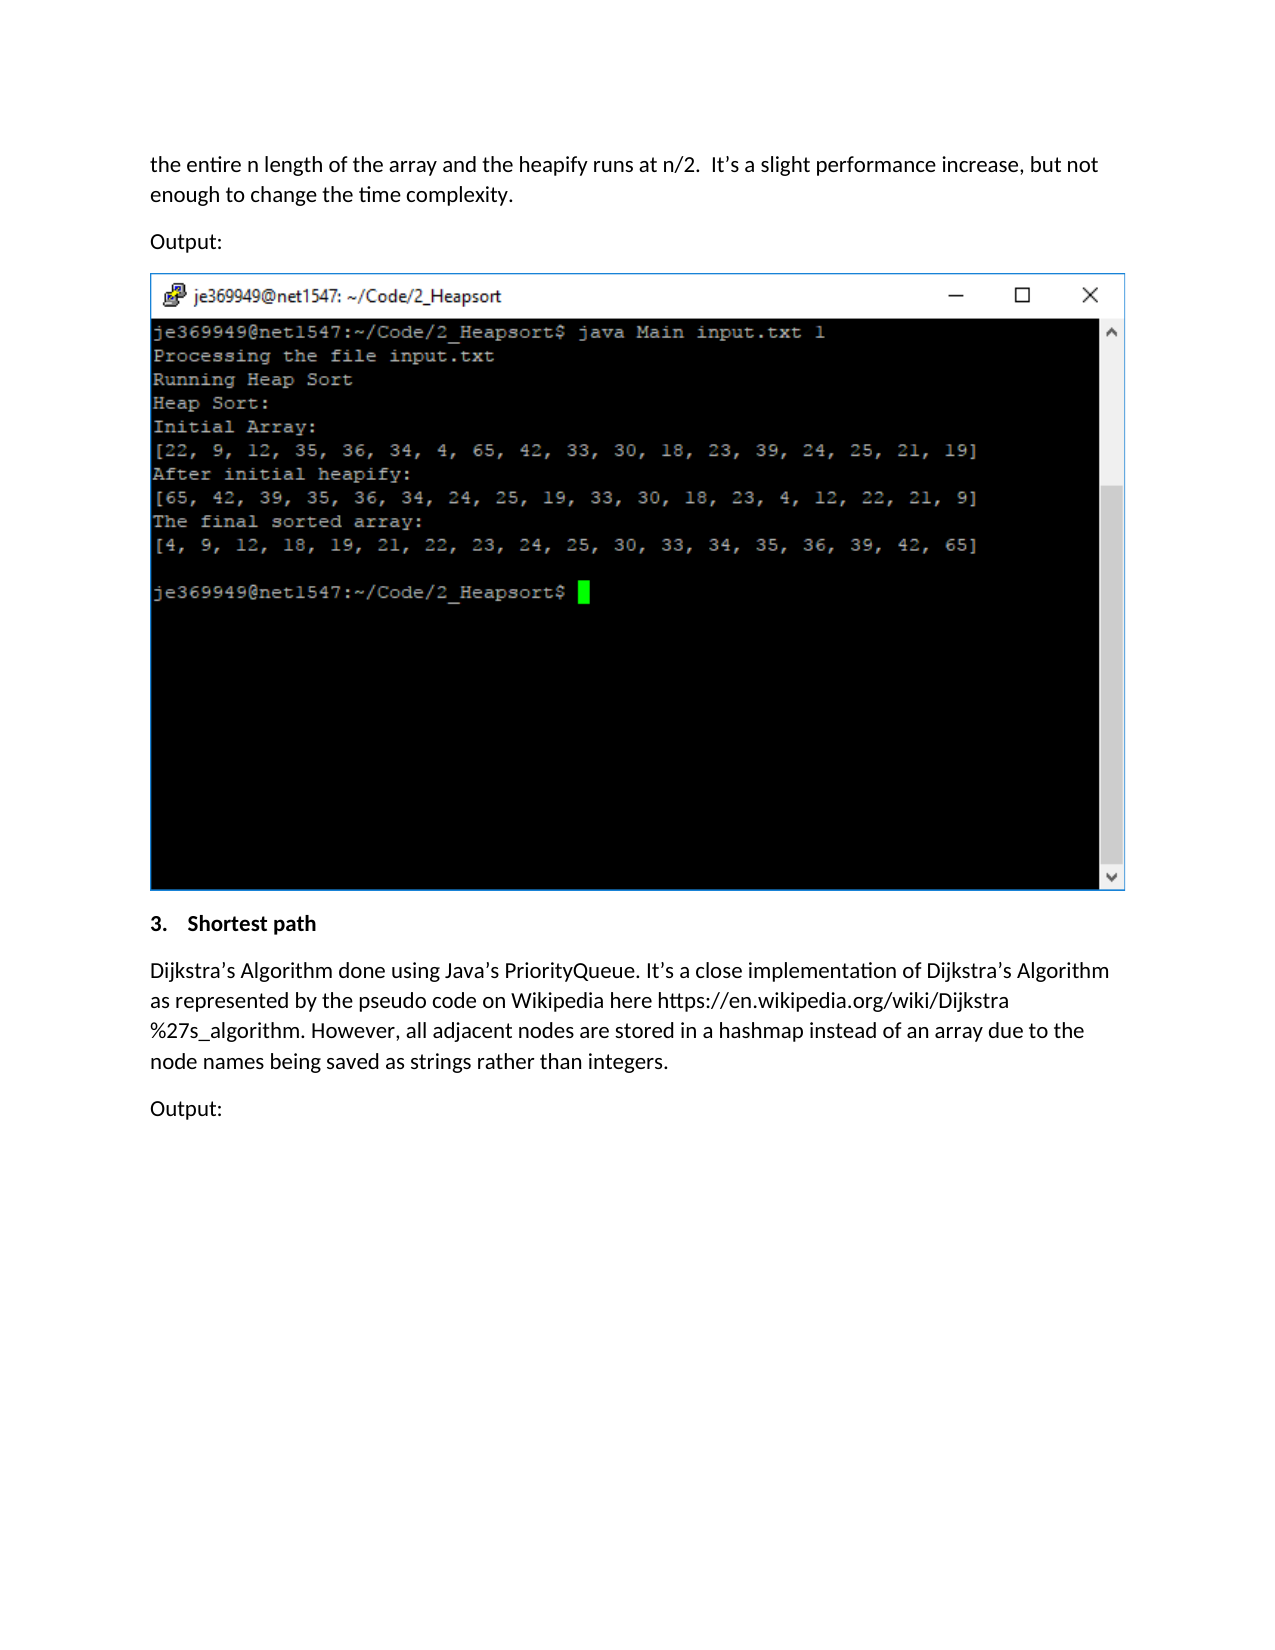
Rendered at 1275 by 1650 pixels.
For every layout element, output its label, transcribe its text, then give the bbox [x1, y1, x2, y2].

text Output: [150, 1094, 1125, 1122]
text Dijkstra’s Algorithm done using Java’s PriorityQueue. It’s a close implementation of Dijkstra’s Algorithm as represented by the pseudo code on Wikipedia here https://en.wikipedia.org/wiki/Dijkstra%27s_algorithm. However, all adjacent nodes are stored in a hashmap instead of an array due to the node names being saved as strings rather than integers. [150, 956, 1125, 1075]
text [150, 150, 1125, 208]
list Shortest path [150, 909, 1125, 937]
text Output: [150, 227, 1125, 255]
picture [150, 273, 1125, 891]
